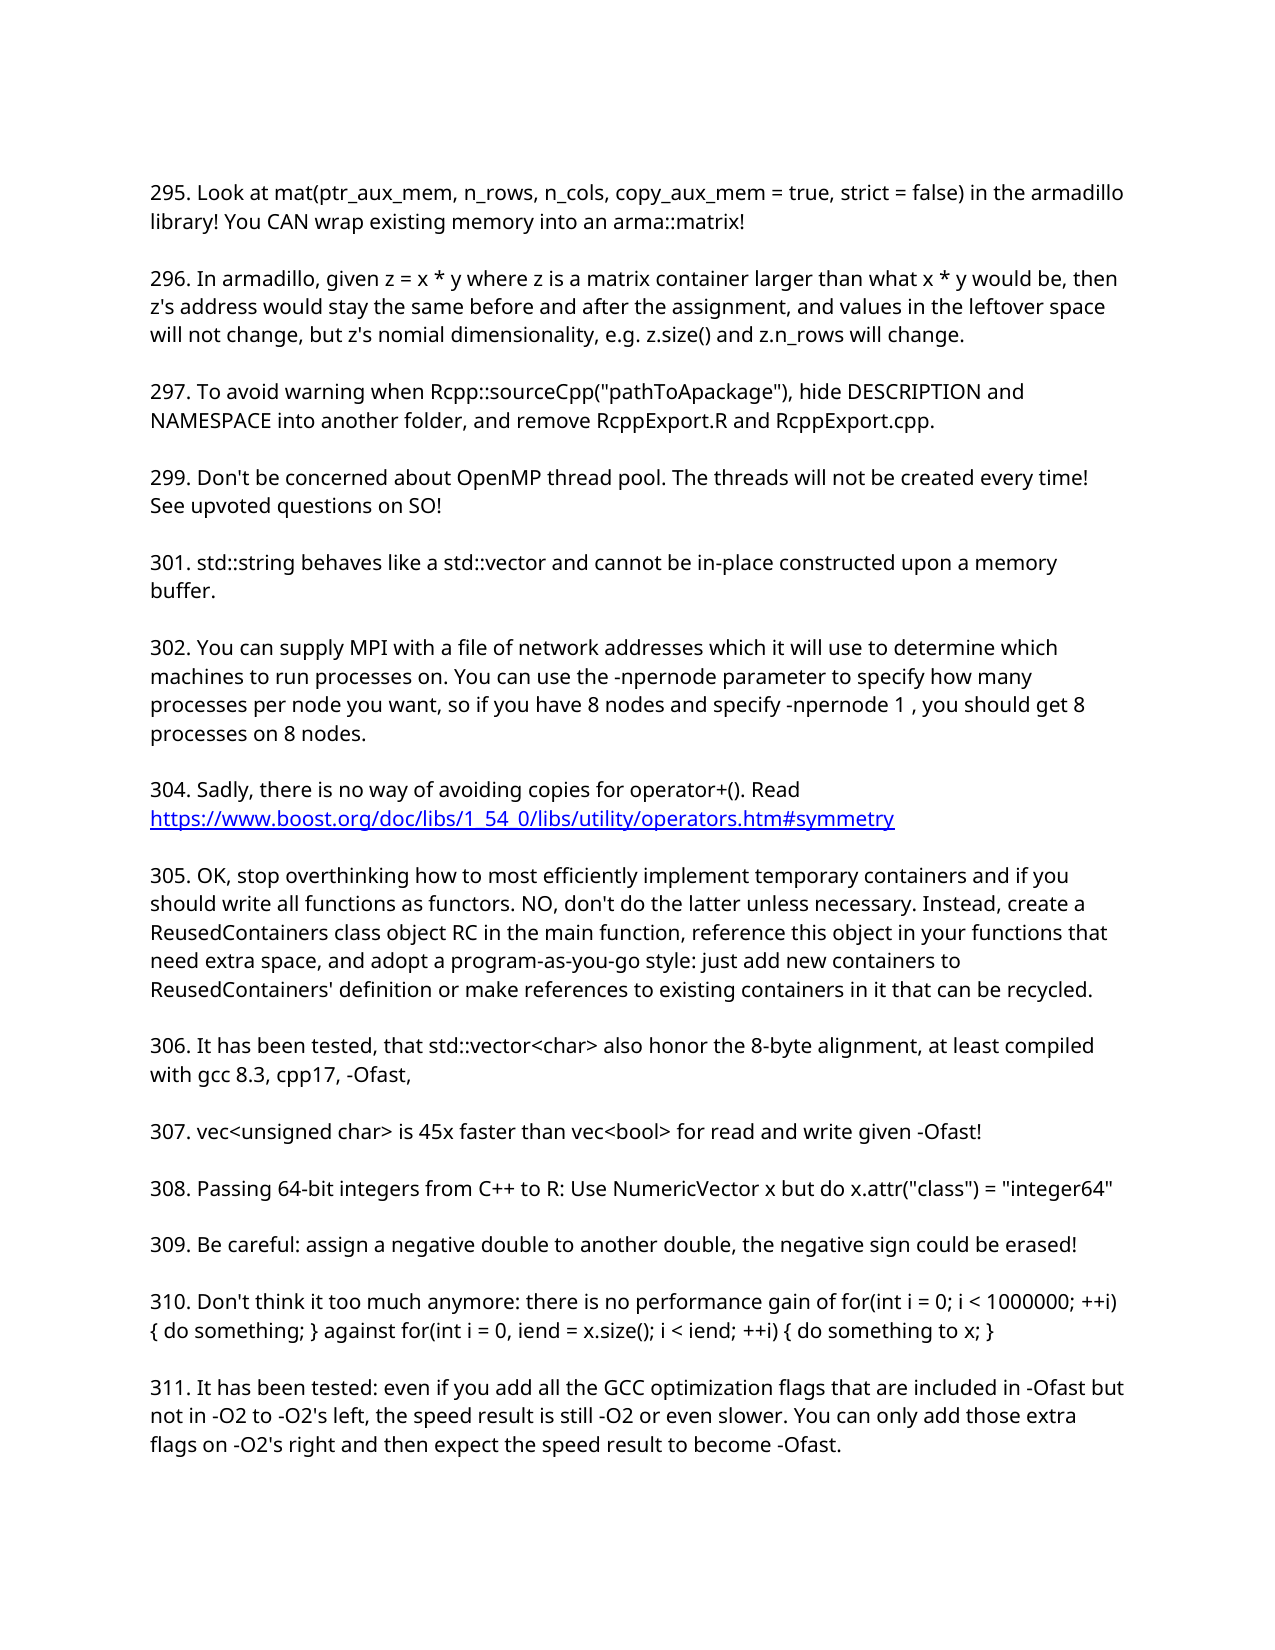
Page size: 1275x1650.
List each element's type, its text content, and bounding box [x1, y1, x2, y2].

text 302. You can supply MPI with a file of network addresses which it will use to determine which machines to run processes on. You can use the -npernode parameter to specify how many processes per node you want, so if you have 8 nodes and specify -npernode 1 , you should get 8 processes on 8 nodes. [150, 633, 1125, 747]
text 295. Look at mat(ptr_aux_mem, n_rows, n_cols, copy_aux_mem = true, strict = false) in the armadillo library! You CAN wrap existing memory into an arma::matrix! [150, 178, 1125, 235]
text 311. It has been tested: even if you add all the GCC optimization flags that are included in -Ofast but not in -O2 to -O2's left, the speed result is still -O2 or even slower. You can only add those extra flags on -O2's right and then expect the speed result to become -Ofast. [150, 1373, 1125, 1458]
text 301. std::string behaves like a std::vector and cannot be in-place constructed upon a memory buffer. [150, 548, 1125, 605]
text 296. In armadillo, given z = x * y where z is a matrix container larger than what x * y would be, then z's address would stay the same before and after the assignment, and values in the leftover space will not change, but z's nomial dimensionality, e.g. z.size() and z.n_rows will change. [150, 264, 1125, 349]
text 308. Passing 64-bit integers from C++ to R: Use NumericVector x but do x.attr("class") = "integer64" [150, 1174, 1125, 1202]
text 306. It has been tested, that std::vector<char> also honor the 8-byte alignment, at least compiled with gcc 8.3, cpp17, -Ofast, [150, 1032, 1125, 1088]
text 309. Be careful: assign a negative double to another double, the negative sign could be erased! [150, 1231, 1125, 1259]
text 305. OK, stop overthinking how to most efficiently implement temporary containers and if you should write all functions as functors. NO, don't do the latter unless necessary. Instead, create a ReusedContainers class object RC in the main function, reference this object in your functions that need extra space, and adopt a program-as-you-go style: just add new containers to ReusedContainers' definition or make references to existing containers in it that can be recycled. [150, 861, 1125, 1003]
text 307. vec<unsigned char> is 45x faster than vec<bool> for read and write given -Ofast! [150, 1117, 1125, 1145]
text 310. Don't think it too much anymore: there is no performance gain of for(int i = 0; i < 1000000; ++i) { do something; } against for(int i = 0, iend = x.size(); i < iend; ++i) { do something to x; } [150, 1287, 1125, 1344]
text 299. Don't be concerned about OpenMP thread pool. The threads will not be created every time! See upvoted questions on SO! [150, 463, 1125, 520]
text 297. To avoid warning when Rcpp::sourceCpp("pathToApackage"), hide DESCRIPTION and NAMESPACE into another folder, and remove RcppExport.R and RcppExport.cpp. [150, 349, 1125, 434]
text 304. Sadly, there is no way of avoiding copies for operator+(). Read https://www.boost.org/doc/libs/1_54_0/libs/utility/operators.htm#symmetry [150, 776, 1125, 832]
